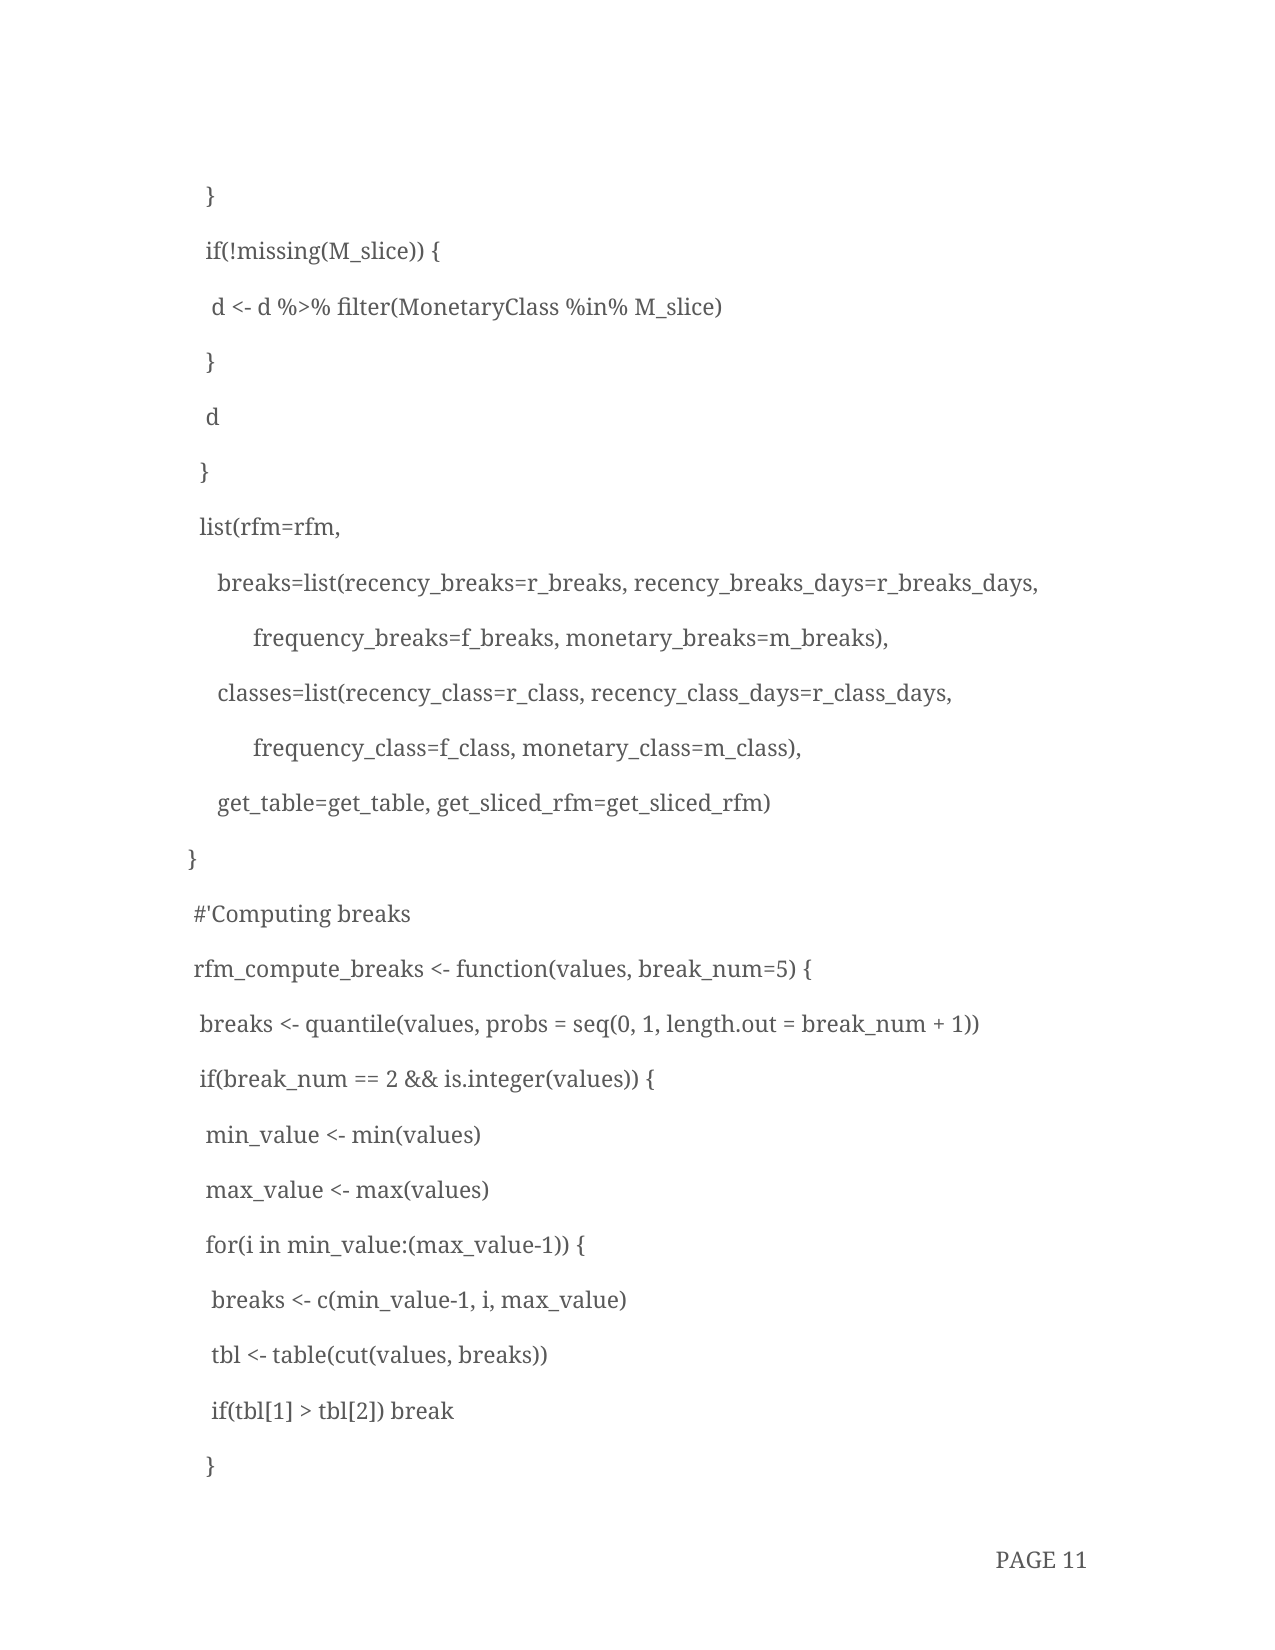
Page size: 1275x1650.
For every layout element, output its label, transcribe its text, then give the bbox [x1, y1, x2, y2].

text frequency_class=f_class, monetary_class=m_class), [187, 732, 1087, 763]
text breaks <- c(min_value-1, i, max_value) [187, 1284, 1087, 1315]
text } [187, 842, 1087, 874]
text } [187, 1450, 1087, 1481]
text tbl <- table(cut(values, breaks)) [187, 1339, 1087, 1371]
text if(tbl[1] > tbl[2]) break [187, 1394, 1087, 1426]
text for(i in min_value:(max_value-1)) { [187, 1229, 1087, 1260]
text } [187, 346, 1087, 377]
text get_table=get_table, get_sliced_rfm=get_sliced_rfm) [187, 787, 1087, 818]
text frequency_breaks=f_breaks, monetary_breaks=m_breaks), [187, 622, 1087, 653]
text list(rfm=rfm, [187, 511, 1087, 542]
text min_value <- min(values) [187, 1118, 1087, 1150]
text breaks=list(recency_breaks=r_breaks, recency_breaks_days=r_breaks_days, [187, 566, 1087, 598]
text if(break_num == 2 && is.integer(values)) { [187, 1063, 1087, 1094]
text classes=list(recency_class=r_class, recency_class_days=r_class_days, [187, 677, 1087, 708]
text if(!missing(M_slice)) { [187, 235, 1087, 266]
text #'Computing breaks [187, 898, 1087, 929]
text } [187, 456, 1087, 487]
text } [187, 180, 1087, 211]
text rfm_compute_breaks <- function(values, break_num=5) { [187, 953, 1087, 984]
text d <- d %>% filter(MonetaryClass %in% M_slice) [187, 290, 1087, 322]
text max_value <- max(values) [187, 1174, 1087, 1205]
text breaks <- quantile(values, probs = seq(0, 1, length.out = break_num + 1)) [187, 1008, 1087, 1039]
text d [187, 401, 1087, 432]
